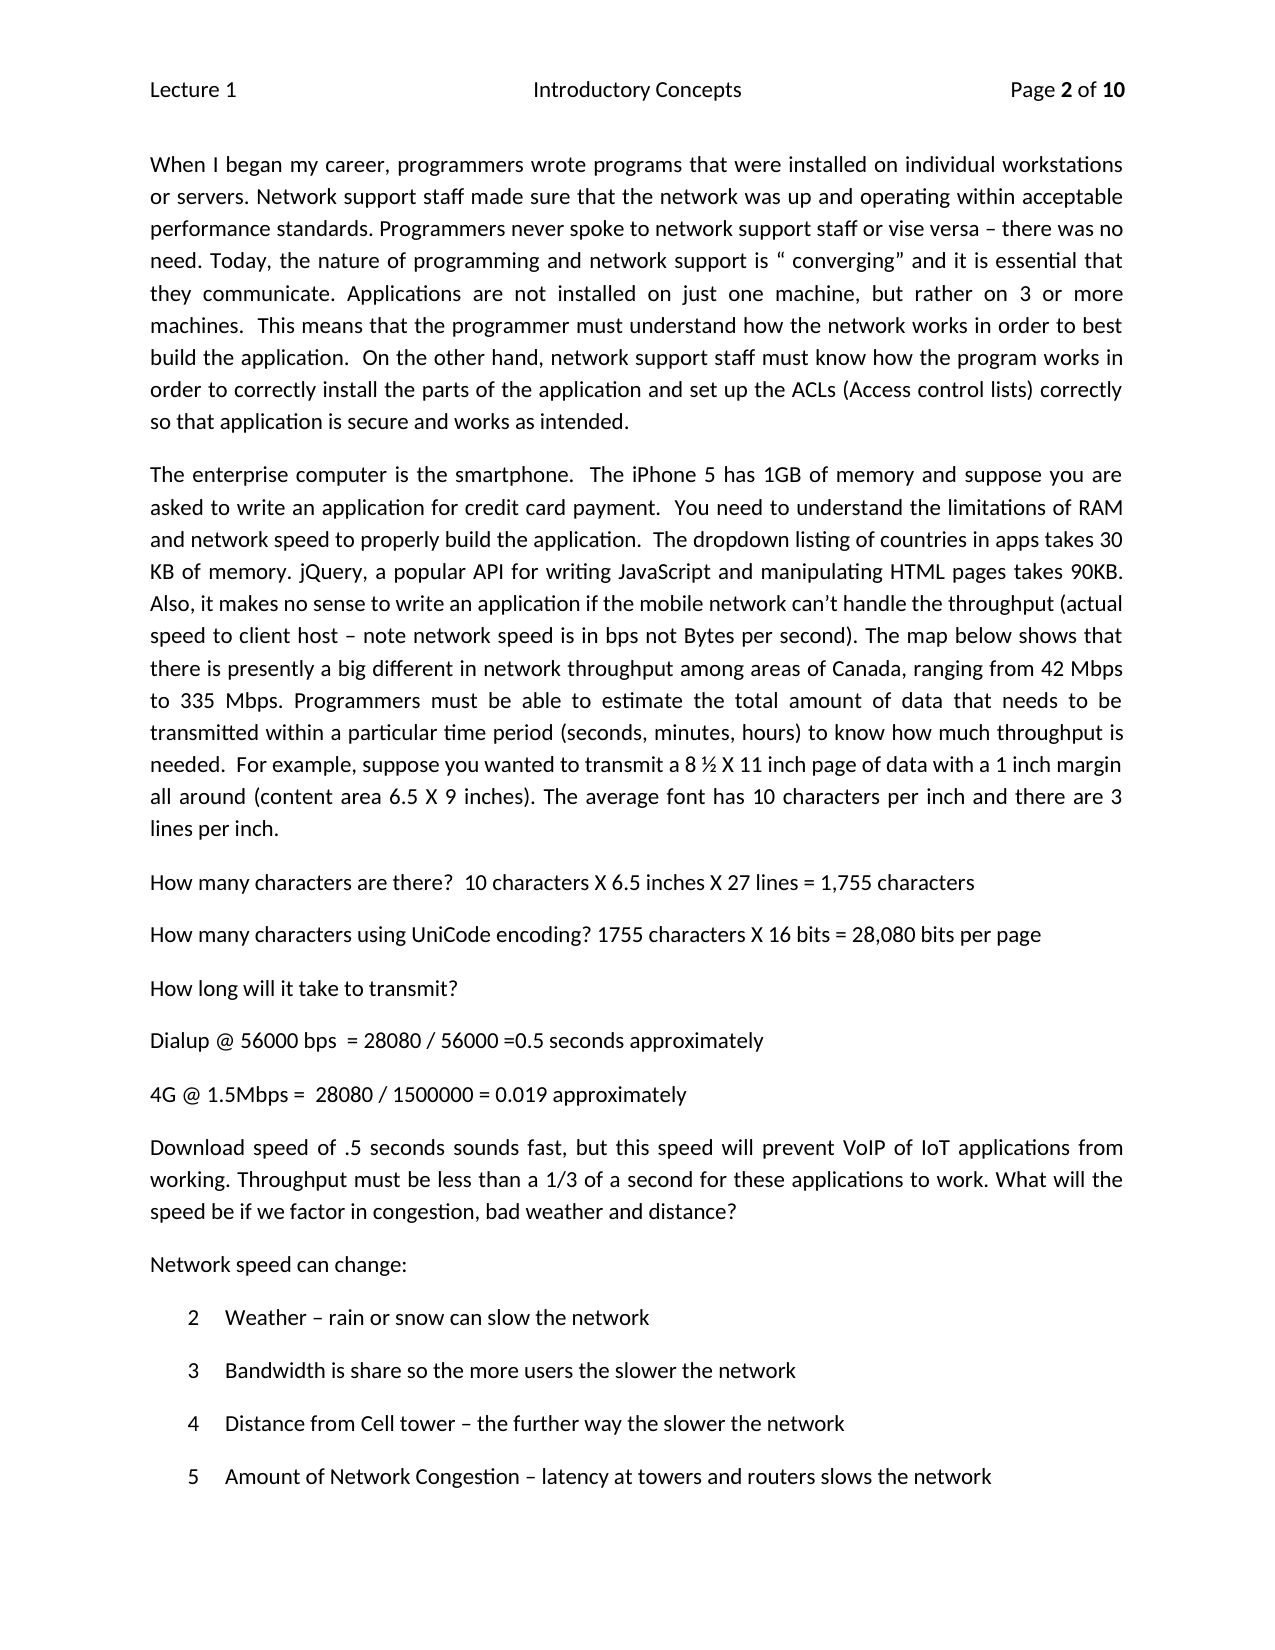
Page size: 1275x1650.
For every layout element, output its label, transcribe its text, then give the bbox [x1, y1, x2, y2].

text Download speed of .5 seconds sounds fast, but this speed will prevent VoIP of IoT applications from working. Throughput must be less than a 1/3 of a second for these applications to work. What will the speed be if we factor in congestion, bad weather and distance? [150, 1133, 1125, 1225]
text Network speed can change: [150, 1250, 1125, 1278]
text How long will it take to transmit? [150, 974, 1125, 1002]
list Bandwidth is share so the more users the slower the network [187, 1356, 1125, 1384]
list Distance from Cell tower – the further way the slower the network [187, 1409, 1125, 1437]
text How many characters are there? 10 characters X 6.5 inches X 27 lines = 1,755 characters [150, 868, 1125, 896]
list Weather – rain or snow can slow the network [187, 1303, 1125, 1331]
text How many characters using UniCode encoding? 1755 characters X 16 bits = 28,080 bits per page [150, 921, 1125, 949]
list Amount of Network Congestion – latency at towers and routers slows the network [187, 1462, 1125, 1490]
text 4G @ 1.5Mbps = 28080 / 1500000 = 0.019 approximately [150, 1080, 1125, 1108]
text Dialup @ 56000 bps = 28080 / 56000 =0.5 seconds approximately [150, 1027, 1125, 1055]
text When I began my career, programmers wrote programs that were installed on individual workstations or servers. Network support staff made sure that the network was up and operating within acceptable performance standards. Programmers never spoke to network support staff or vise versa – there was no need. Today, the nature of programming and network support is “ converging” and it is essential that they communicate. Applications are not installed on just one machine, but rather on 3 or more machines. This means that the programmer must understand how the network works in order to best build the application. On the other hand, network support staff must know how the program works in order to correctly install the parts of the application and set up the ACLs (Access control lists) correctly so that application is secure and works as intended. [150, 150, 1125, 436]
text The enterprise computer is the smartphone. The iPhone 5 has 1GB of memory and suppose you are asked to write an application for credit card payment. You need to understand the limitations of RAM and network speed to properly build the application. The dropdown listing of countries in apps takes 30 KB of memory. jQuery, a popular API for writing JavaScript and manipulating HTML pages takes 90KB. Also, it makes no sense to write an application if the mobile network can’t handle the throughput (actual speed to client host – note network speed is in bps not Bytes per second). The map below shows that there is presently a big different in network throughput among areas of Canada, ranging from 42 Mbps to 335 Mbps. Programmers must be able to estimate the total amount of data that needs to be transmitted within a particular time period (seconds, minutes, hours) to know how much throughput is needed. For example, suppose you wanted to transmit a 8 ½ X 11 inch page of data with a 1 inch margin all around (content area 6.5 X 9 inches). The average font has 10 characters per inch and there are 3 lines per inch. [150, 461, 1125, 843]
